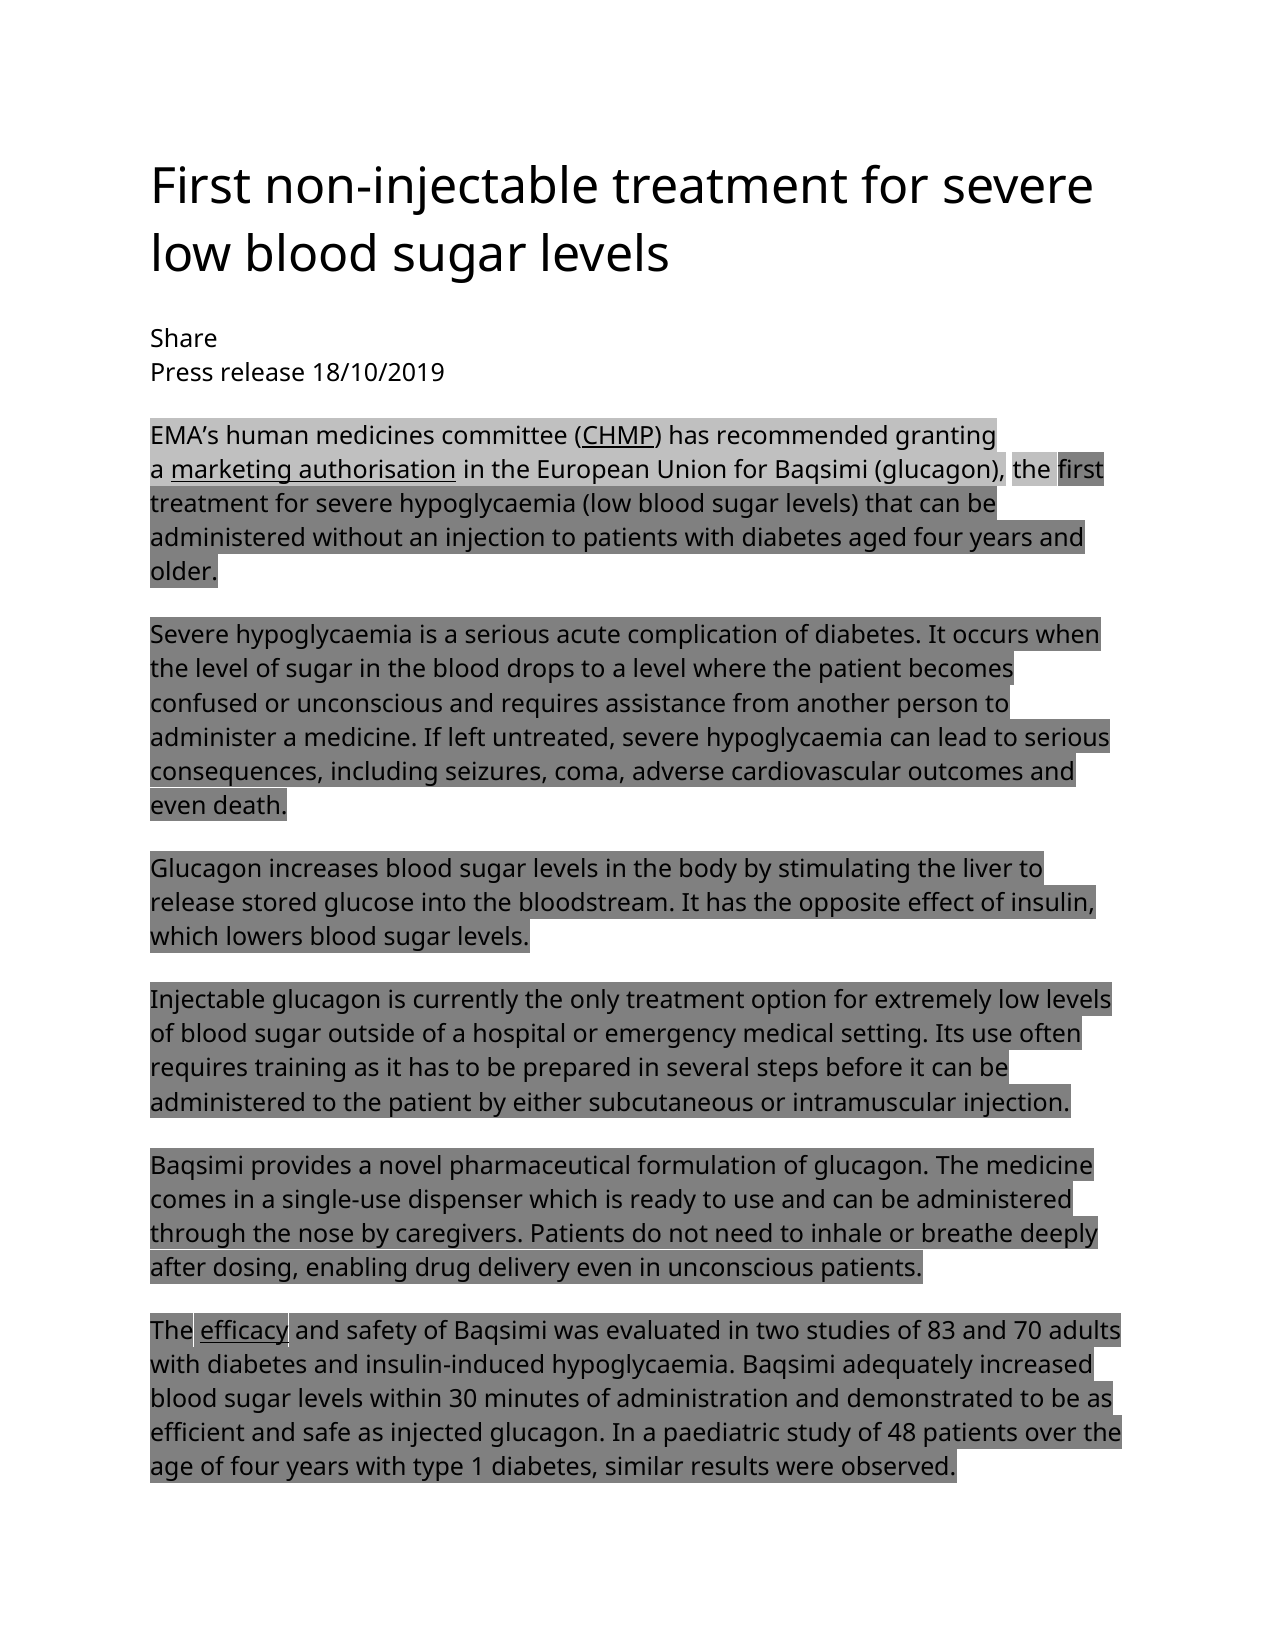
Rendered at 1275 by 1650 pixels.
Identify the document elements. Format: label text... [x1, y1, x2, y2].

text First non-injectable treatment for severe low blood sugar levels [150, 150, 1125, 286]
text The efficacy and safety of Baqsimi was evaluated in two studies of 83 and 70 adults with diabetes and insulin-induced hypoglycaemia. Baqsimi adequately increased blood sugar levels within 30 minutes of administration and demonstrated to be as efficient and safe as injected glucagon. In a paediatric study of 48 patients over the age of four years with type 1 diabetes, similar results were observed. [957, 1313, 1125, 1483]
text Baqsimi provides a novel pharmaceutical formulation of glucagon. The medicine comes in a single-use dispenser which is ready to use and can be administered through the nose by caregivers. Patients do not need to inhale or breathe deeply after dosing, enabling drug delivery even in unconscious patients. [150, 1147, 1125, 1284]
text Severe hypoglycaemia is a serious acute complication of diabetes. It occurs when the level of sugar in the blood drops to a level where the patient becomes confused or unconscious and requires assistance from another person to administer a medicine. If left untreated, severe hypoglycaemia can lead to serious consequences, including seizures, coma, adverse cardiovascular outcomes and even death. [150, 617, 1125, 821]
text Glucagon increases blood sugar levels in the body by stimulating the liver to release stored glucose into the bloodstream. It has the opposite effect of insulin, which lowers blood sugar levels. [530, 851, 1125, 953]
text EMA’s human medicines committee (CHMP) has recommended granting a marketing authorisation in the European Union for Baqsimi (glucagon), the first treatment for severe hypoglycaemia (low blood sugar levels) that can be administered without an injection to patients with diabetes aged four years and older. [218, 418, 1125, 588]
text Press release 18/10/2019 [150, 354, 1125, 388]
text Share [150, 320, 1125, 354]
